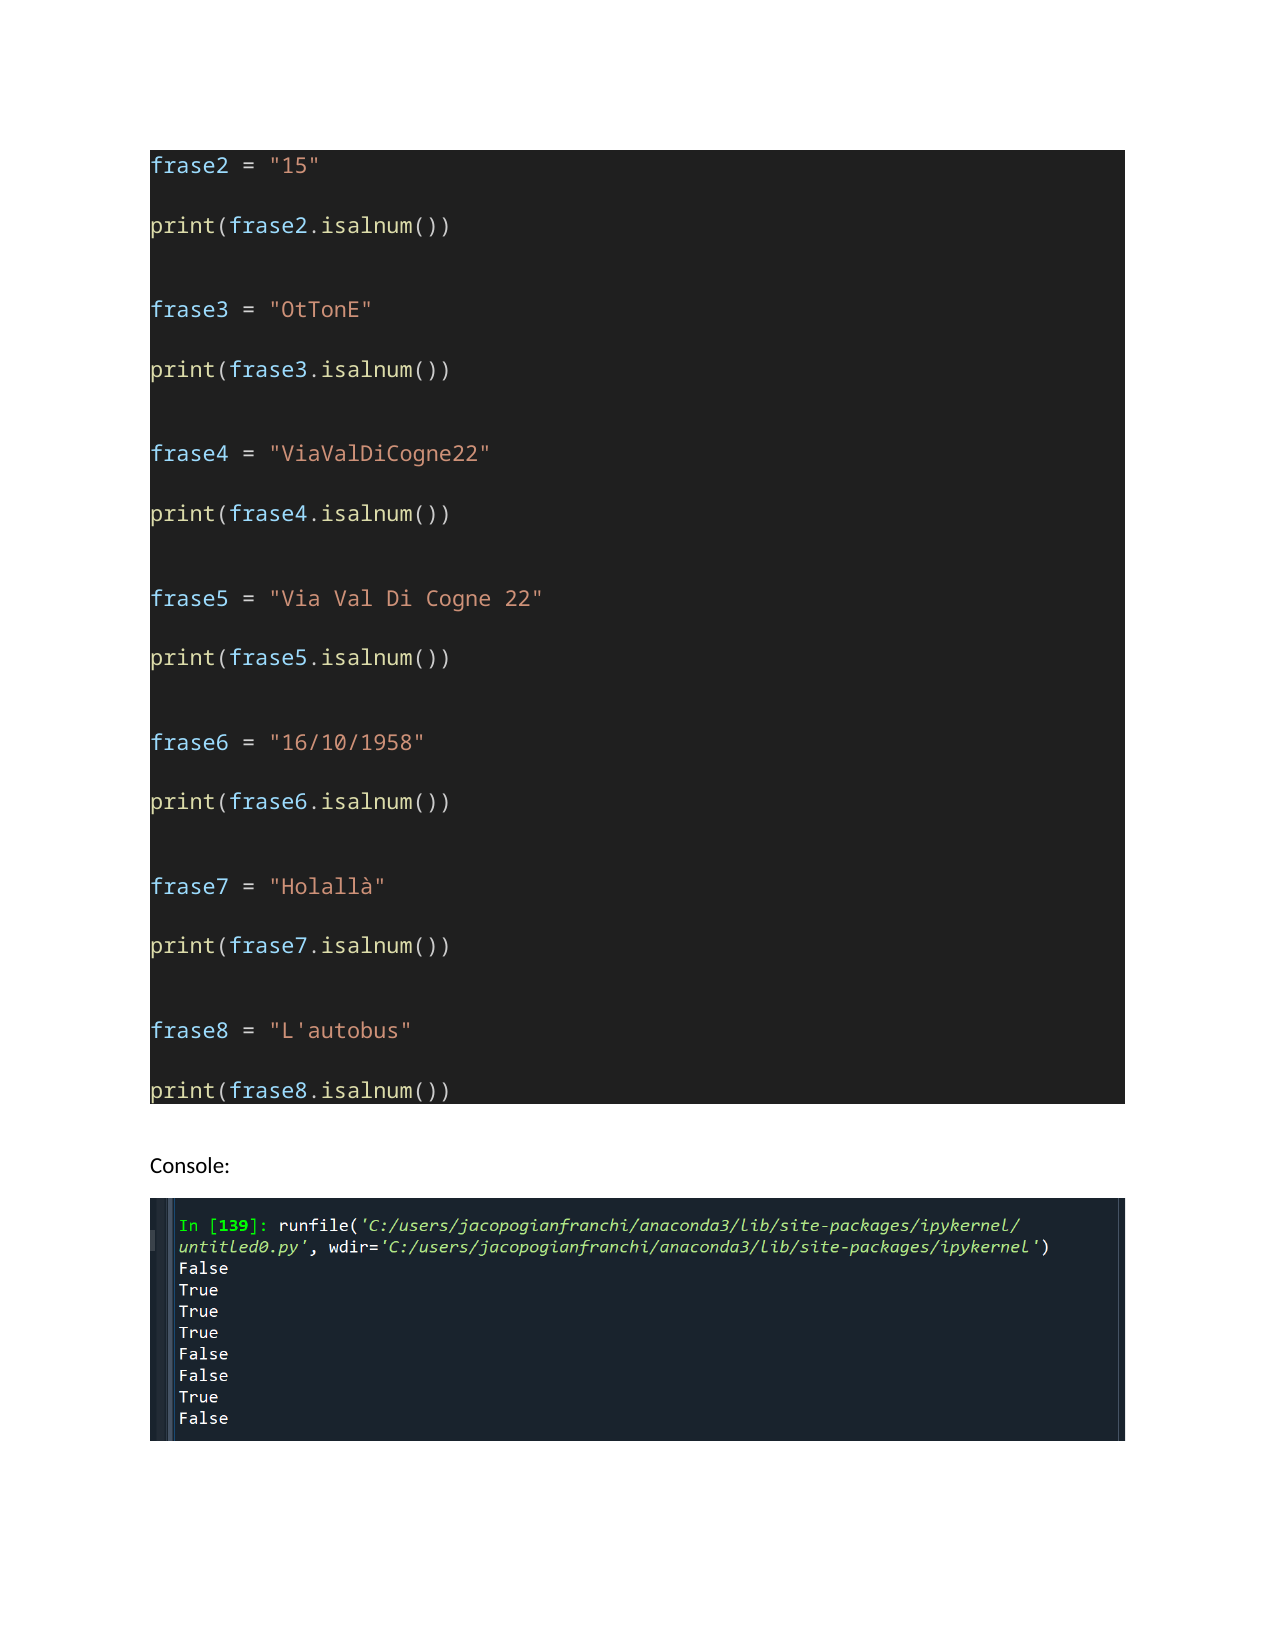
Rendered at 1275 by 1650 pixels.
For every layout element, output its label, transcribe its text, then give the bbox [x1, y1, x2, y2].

text frase8 = "L'autobus" [150, 1015, 1125, 1045]
picture [150, 1198, 1125, 1441]
text frase2 = "15" [150, 150, 1125, 180]
text print(frase2.isalnum()) [150, 209, 1125, 239]
text print(frase4.isalnum()) [150, 498, 1125, 528]
text print(frase8.isalnum()) [150, 1074, 1125, 1104]
text print(frase3.isalnum()) [150, 354, 1125, 383]
text print(frase6.isalnum()) [150, 786, 1125, 816]
text frase6 = "16/10/1958" [150, 727, 1125, 756]
text frase3 = "OtTonE" [150, 294, 1125, 324]
text frase4 = "ViaValDiCogne22" [150, 438, 1125, 468]
text frase7 = "Holallà" [150, 871, 1125, 901]
text Console: [150, 1151, 1125, 1179]
text frase5 = "Via Val Di Cogne 22" [150, 582, 1125, 612]
text print(frase5.isalnum()) [150, 642, 1125, 672]
text print(frase7.isalnum()) [150, 930, 1125, 960]
